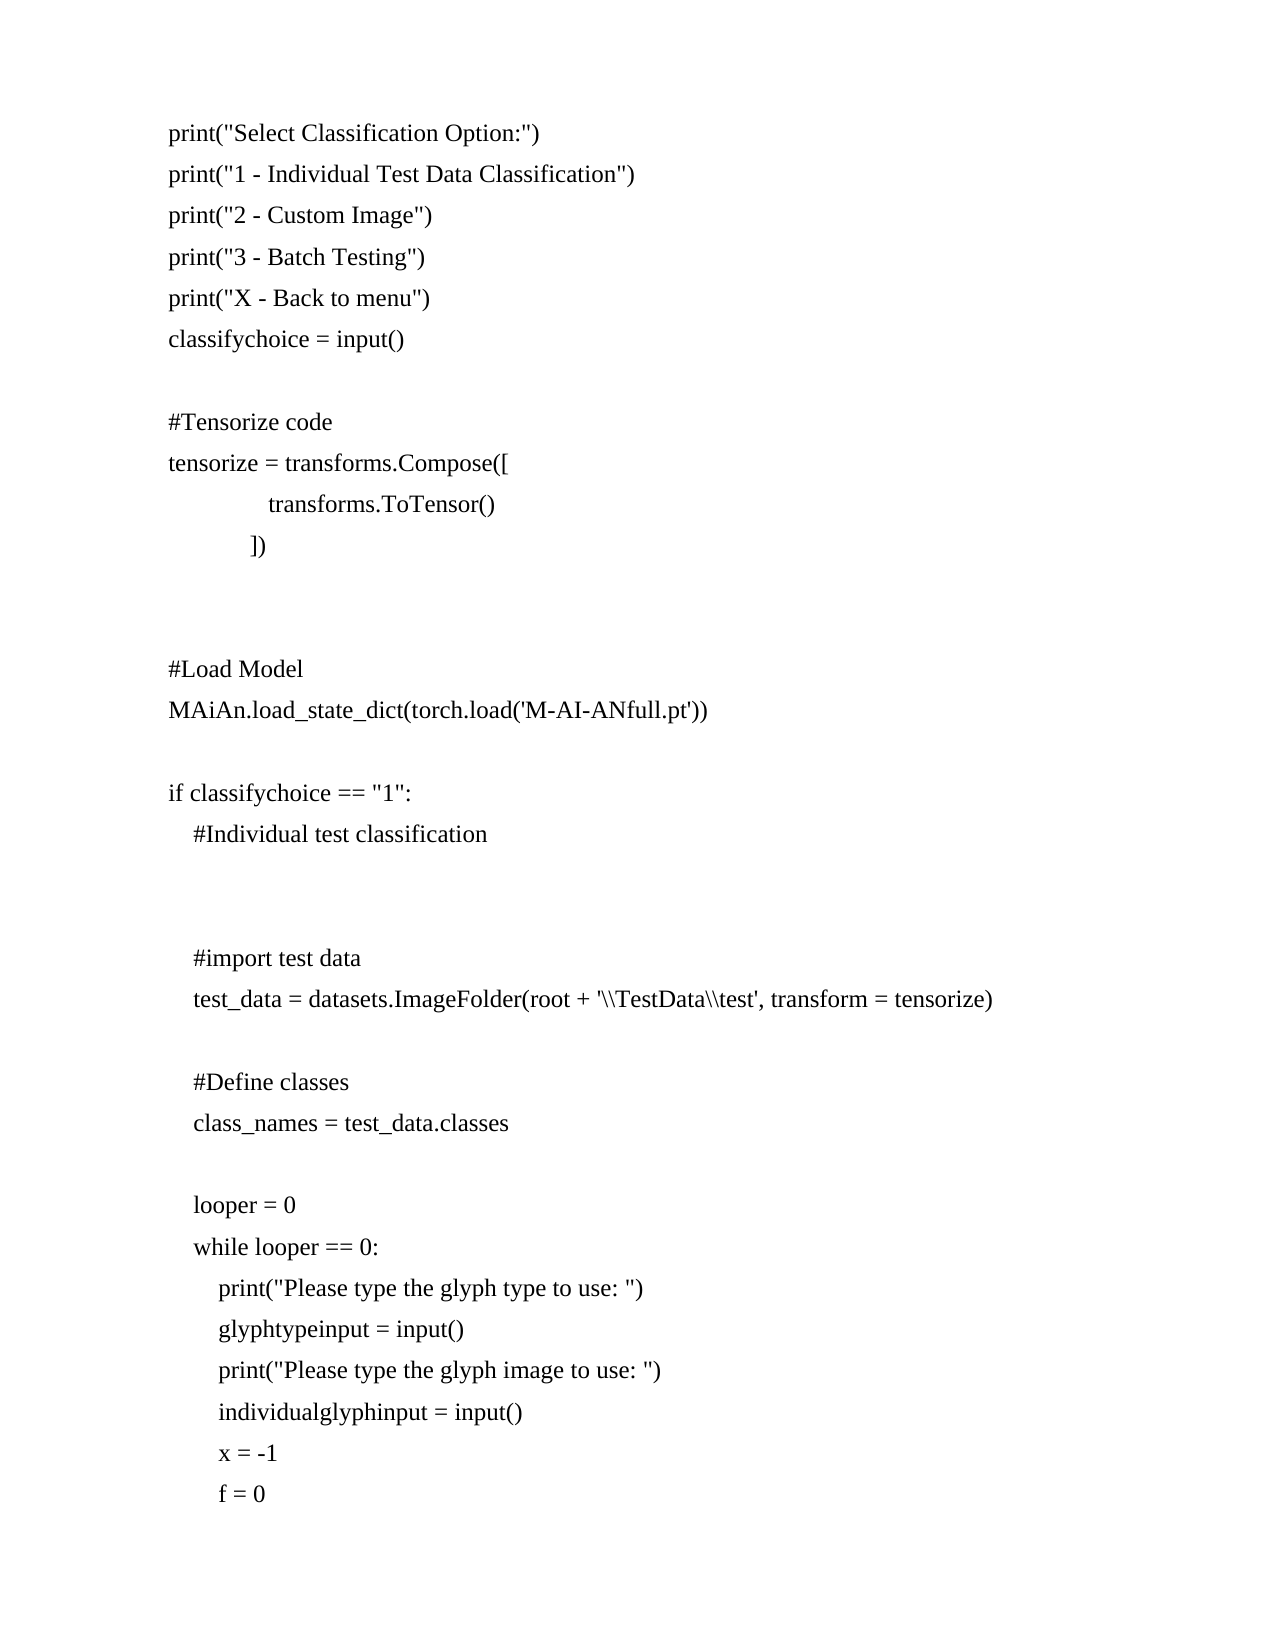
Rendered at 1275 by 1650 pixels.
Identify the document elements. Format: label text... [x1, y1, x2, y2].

text #Load Model [118, 654, 1157, 683]
text individualglyphinput = input() [118, 1397, 1157, 1426]
text f = 0 [118, 1479, 1157, 1508]
text class_names = test_data.classes [118, 1108, 1157, 1137]
text #Individual test classification [118, 819, 1157, 848]
text print("X - Back to menu") [118, 283, 1157, 312]
text looper = 0 [118, 1191, 1157, 1219]
text print("Please type the glyph type to use: ") [118, 1273, 1157, 1302]
text print("Select Classification Option:") [118, 118, 1157, 147]
text if classifychoice == "1": [118, 778, 1157, 807]
text glyphtypeinput = input() [118, 1314, 1157, 1343]
text classifychoice = input() [118, 324, 1157, 353]
text transforms.ToTensor() [118, 489, 1157, 518]
text #import test data [118, 943, 1157, 972]
text print("3 - Batch Testing") [118, 242, 1157, 271]
text #Define classes [118, 1067, 1157, 1096]
text print("Please type the glyph image to use: ") [118, 1356, 1157, 1384]
text while looper == 0: [118, 1232, 1157, 1261]
text test_data = datasets.ImageFolder(root + '\\TestData\\test', transform = tensorize) [118, 984, 1157, 1013]
text print("1 - Individual Test Data Classification") [118, 159, 1157, 188]
text tensorize = transforms.Compose([ [118, 448, 1157, 477]
text MAiAn.load_state_dict(torch.load('M-AI-ANfull.pt')) [118, 696, 1157, 724]
text ]) [118, 531, 1157, 559]
text x = -1 [118, 1438, 1157, 1467]
text print("2 - Custom Image") [118, 201, 1157, 229]
text #Tensorize code [118, 407, 1157, 436]
